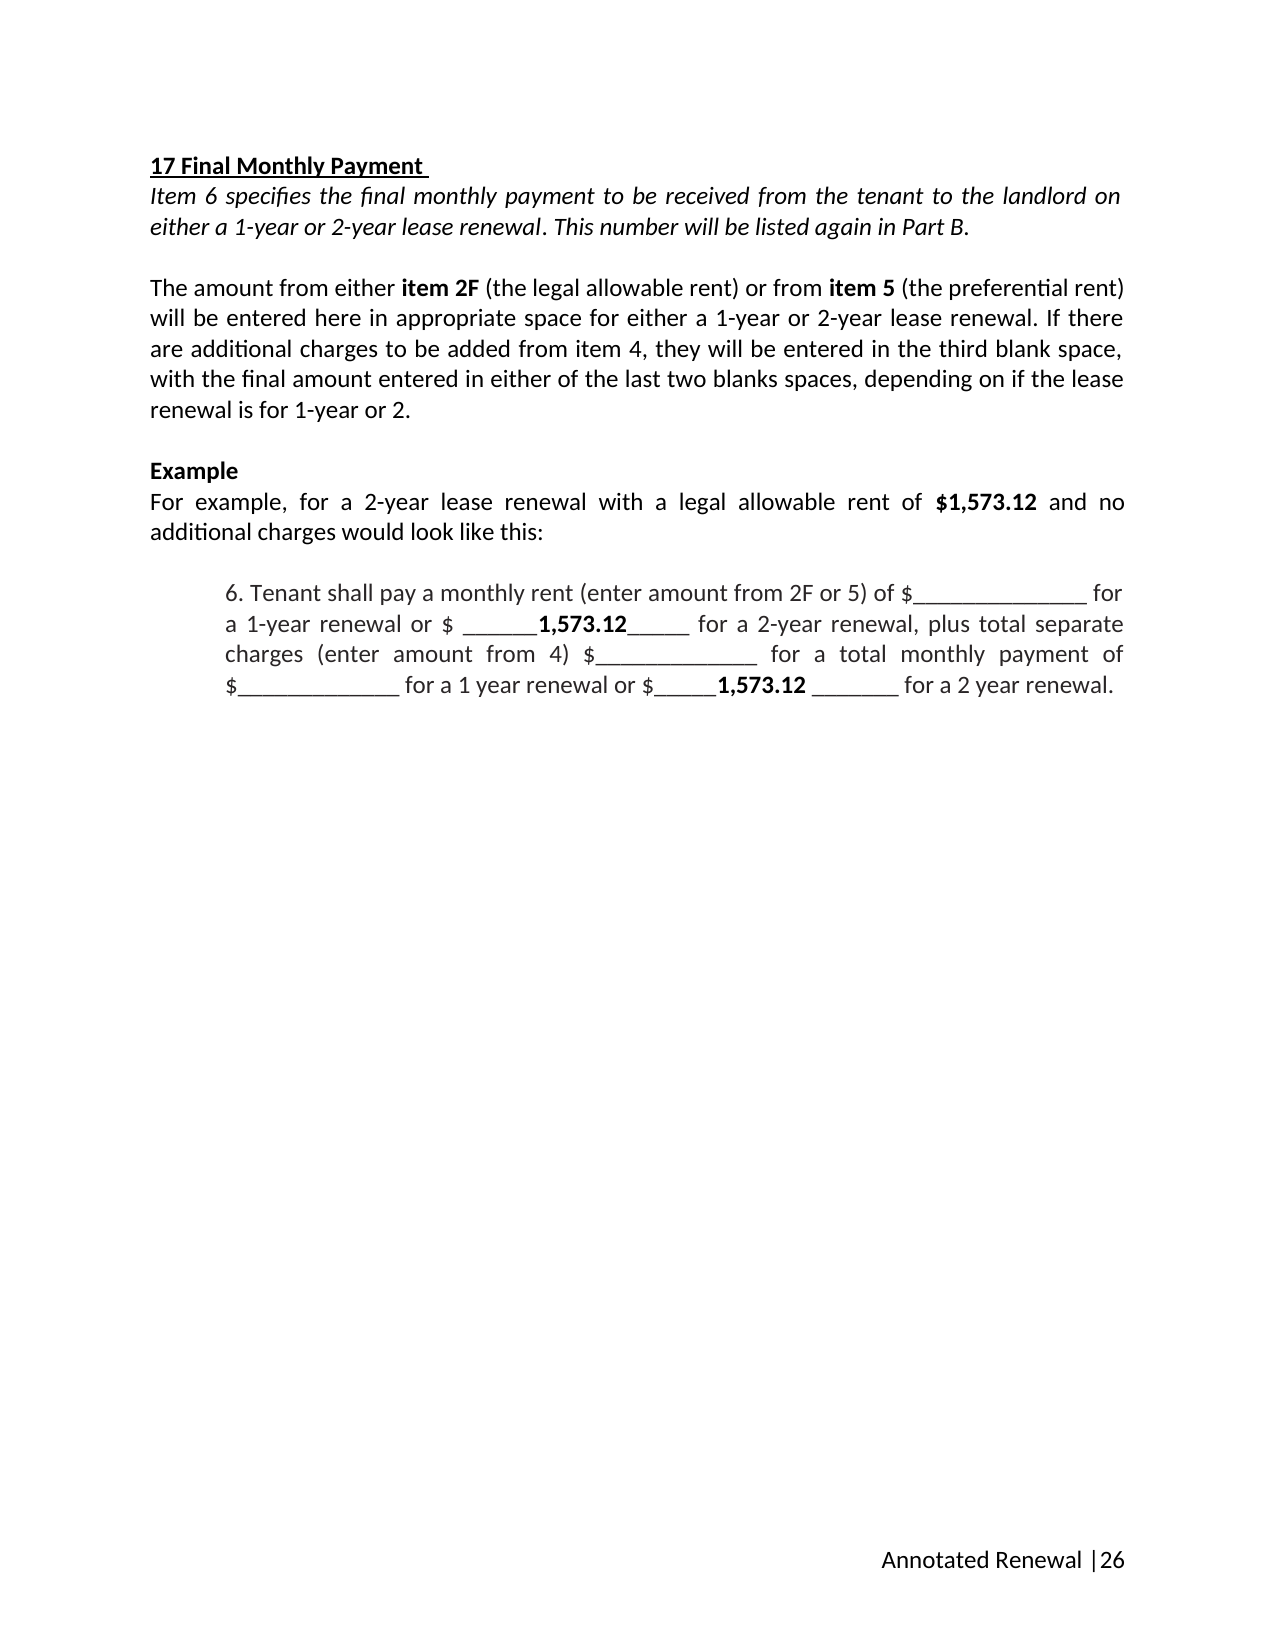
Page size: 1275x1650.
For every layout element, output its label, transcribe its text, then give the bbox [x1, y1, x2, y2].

text For example, for a 2-year lease renewal with a legal allowable rent of $1,573.12 and no additional charges would look like this: [150, 486, 1125, 547]
text Example [150, 455, 1125, 486]
text 6. Tenant shall pay a monthly rent (enter amount from 2F or 5) of $______________ for a 1-year renewal or $ ______1,573.12_____ for a 2-year renewal, plus total separate charges (enter amount from 4) $_____________ for a total monthly payment of $_____________ for a 1 year renewal or $_____1,573.12 _______ for a 2 year renewal. [225, 577, 1125, 699]
text 17 Final Monthly Payment [150, 150, 1125, 181]
text The amount from either item 2F (the legal allowable rent) or from item 5 (the preferential rent) will be entered here in appropriate space for either a 1-year or 2-year lease renewal. If there are additional charges to be added from item 4, they will be entered in the third blank space, with the final amount entered in either of the last two blanks spaces, depending on if the lease renewal is for 1-year or 2. [150, 272, 1125, 425]
text Item 6 specifies the final monthly payment to be received from the tenant to the landlord on either a 1-year or 2-year lease renewal. This number will be listed again in Part B. [150, 181, 1125, 242]
